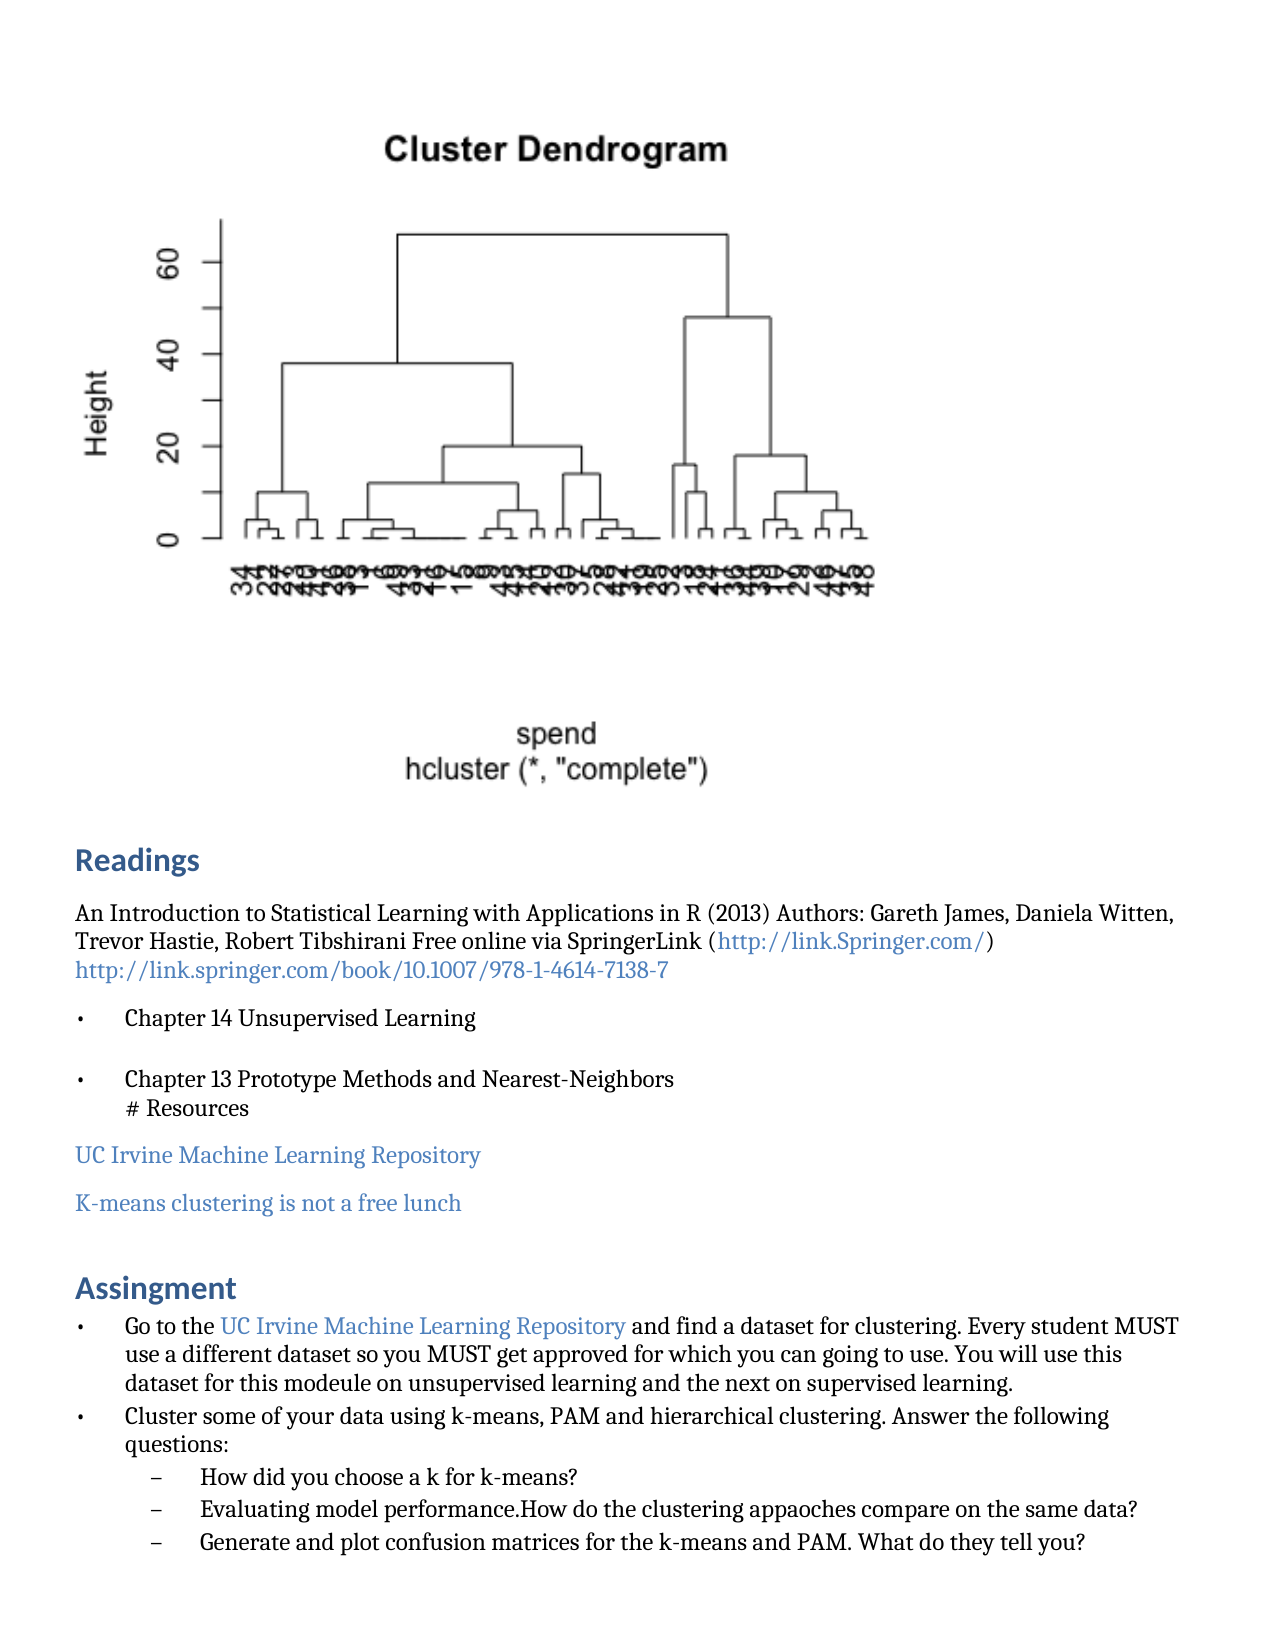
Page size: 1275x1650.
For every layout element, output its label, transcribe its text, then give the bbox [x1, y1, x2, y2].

list How did you choose a k for k-means? [150, 1463, 1200, 1492]
list Chapter 13 Prototype Methods and Nearest-Neighbors # Resources [75, 1065, 1200, 1122]
text An Introduction to Statistical Learning with Applications in R (2013) Authors: Gareth James, Daniela Witten, Trevor Hastie, Robert Tibshirani Free online via SpringerLink (http://link.Springer.com/) http://link.springer.com/book/10.1007/978-1-4614-7138-7 [75, 898, 1200, 985]
text K-means clustering is not a free lunch [75, 1188, 1200, 1217]
list Generate and plot confusion matrices for the k-means and PAM. What do they tell you? [150, 1528, 1200, 1557]
list Evaluating model performance.How do the clustering appaoches compare on the same data? [150, 1495, 1200, 1524]
list Cluster some of your data using k-means, PAM and hierarchical clustering. Answer the following questions: [75, 1402, 1200, 1459]
list Chapter 14 Unsupervised Learning [75, 1003, 1200, 1061]
text UC Irvine Machine Learning Repository [75, 1141, 1200, 1170]
picture [75, 75, 968, 789]
list Go to the UC Irvine Machine Learning Repository and find a dataset for clustering. Every student MUST use a different dataset so you MUST get approved for which you can going to use. You will use this dataset for this modeule on unsupervised learning and the next on supervised learning. [75, 1312, 1200, 1398]
subtitle Assingment [75, 1267, 1200, 1308]
subtitle Readings [75, 839, 1200, 880]
